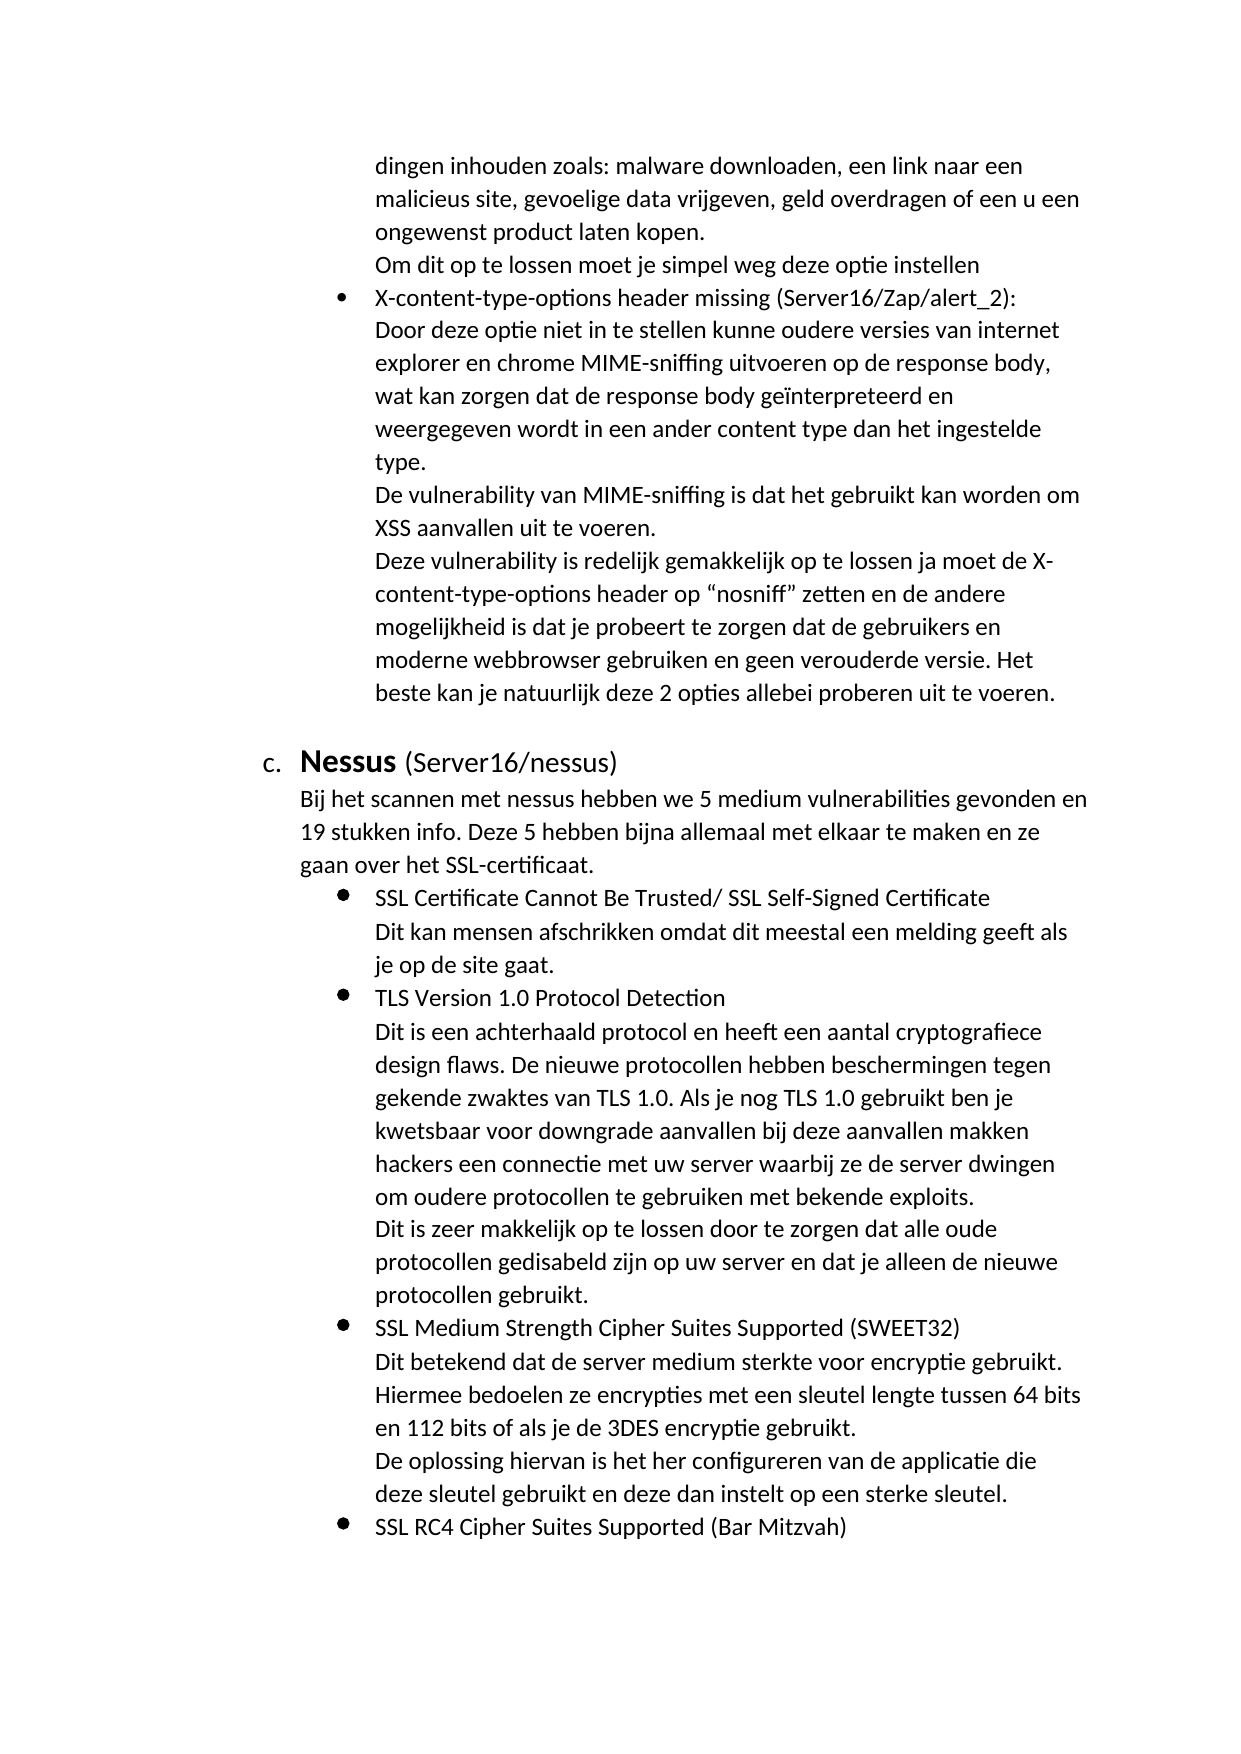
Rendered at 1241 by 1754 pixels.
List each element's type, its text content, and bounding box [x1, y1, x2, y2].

list Dit is een achterhaald protocol en heeft een aantal cryptografiece design flaws. De nieuwe protocollen hebben beschermingen tegen gekende zwaktes van TLS 1.0. Als je nog TLS 1.0 gebruikt ben je kwetsbaar voor downgrade aanvallen bij deze aanvallen makken hackers een connectie met uw server waarbij ze de server dwingen om oudere protocollen te gebruiken met bekende exploits. [375, 1016, 1090, 1211]
list SSL Certificate Cannot Be Trusted/ SSL Self-Signed Certificate [337, 882, 1090, 914]
list De vulnerability van MIME-sniffing is dat het gebruikt kan worden om XSS aanvallen uit te voeren. [375, 479, 1090, 543]
list Dit kan mensen afschrikken omdat dit meestal een melding geeft als je op de site gaat. [375, 916, 1090, 980]
list SSL RC4 Cipher Suites Supported (Bar Mitzvah) [337, 1511, 1090, 1542]
list X-content-type-options header missing (Server16/Zap/alert_2): [337, 282, 1090, 312]
list Bij het scannen met nessus hebben we 5 medium vulnerabilities gevonden en 19 stukken info. Deze 5 hebben bijna allemaal met elkaar te maken en ze gaan over het SSL-certificaat. [300, 783, 1090, 880]
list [337, 150, 1090, 246]
list Nessus (Server16/nessus) [262, 739, 1090, 780]
list De oplossing hiervan is het her configureren van de applicatie die deze sleutel gebruikt en deze dan instelt op een sterke sleutel. [375, 1445, 1090, 1508]
list TLS Version 1.0 Protocol Detection [337, 982, 1090, 1013]
list Om dit op te lossen moet je simpel weg deze optie instellen [375, 249, 1090, 279]
list Deze vulnerability is redelijk gemakkelijk op te lossen ja moet de X-content-type-options header op “nosniff” zetten en de andere mogelijkheid is dat je probeert te zorgen dat de gebruikers en moderne webbrowser gebruiken en geen verouderde versie. Het beste kan je natuurlijk deze 2 opties allebei proberen uit te voeren. [375, 545, 1090, 737]
list Door deze optie niet in te stellen kunne oudere versies van internet explorer en chrome MIME-sniffing uitvoeren op de response body, wat kan zorgen dat de response body geïnterpreteerd en weergegeven wordt in een ander content type dan het ingestelde type. [375, 314, 1090, 477]
list Dit is zeer makkelijk op te lossen door te zorgen dat alle oude protocollen gedisabeld zijn op uw server en dat je alleen de nieuwe protocollen gebruikt. [375, 1213, 1090, 1310]
list Dit betekend dat de server medium sterkte voor encryptie gebruikt. Hiermee bedoelen ze encrypties met een sleutel lengte tussen 64 bits en 112 bits of als je de 3DES encryptie gebruikt. [375, 1346, 1090, 1443]
list SSL Medium Strength Cipher Suites Supported (SWEET32) [337, 1312, 1090, 1344]
